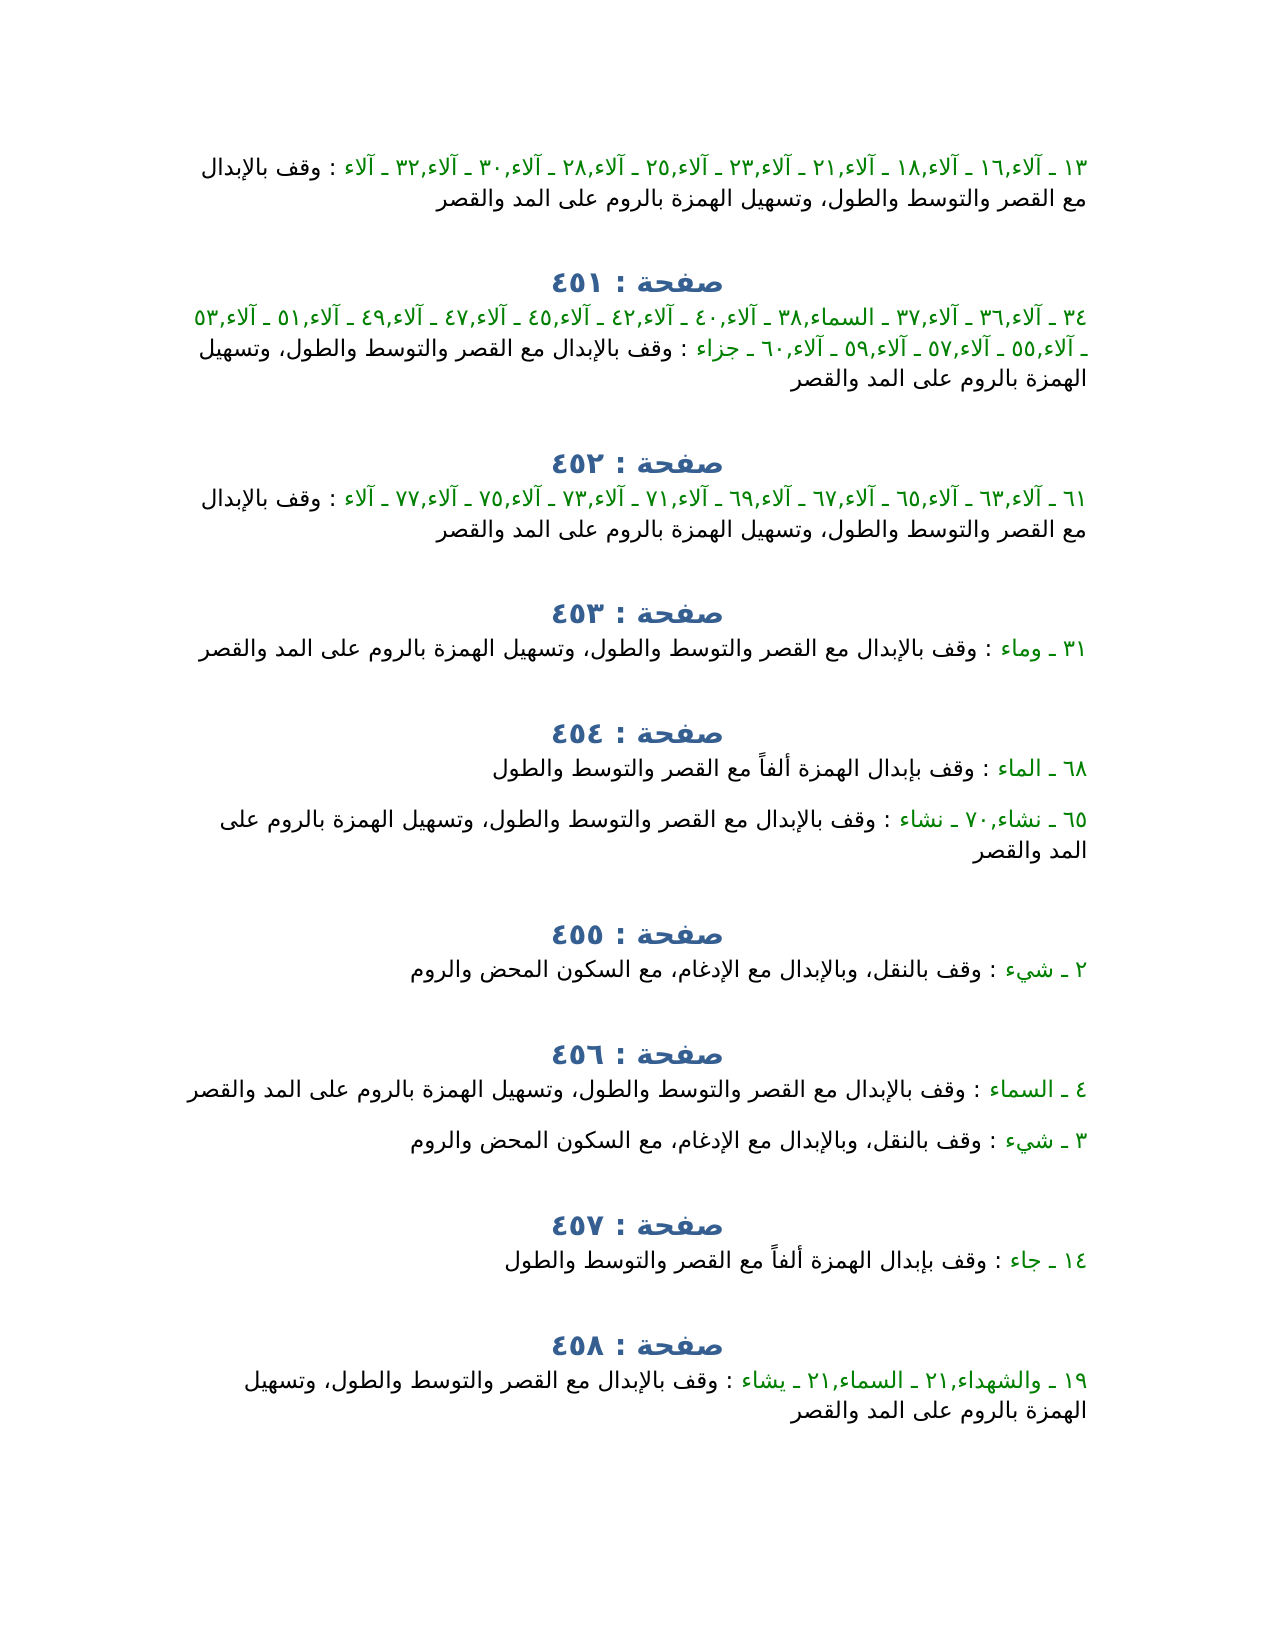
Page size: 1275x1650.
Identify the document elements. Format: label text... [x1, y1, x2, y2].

text ٦١ ـ آلاء,٦٣ ـ آلاء,٦٥ ـ آلاء,٦٧ ـ آلاء,٦٩ ـ آلاء,٧١ ـ آلاء,٧٣ ـ آلاء,٧٥ ـ آلاء,٧٧ ـ آلاء : وقف بالإبدال مع القصر والتوسط والطول، وتسهيل الهمزة بالروم على المد والقصر [187, 485, 1087, 542]
subtitle صفحة : ٤٥٨ [187, 1328, 1087, 1362]
subtitle صفحة : ٤٥٥ [187, 918, 1087, 952]
text ٣١ ـ وماء : وقف بالإبدال مع القصر والتوسط والطول، وتسهيل الهمزة بالروم على المد والقصر [187, 635, 1087, 662]
text ٦٨ ـ الماء : وقف بإبدال الهمزة ألفاً مع القصر والتوسط والطول [187, 755, 1087, 782]
text ١٣ ـ آلاء,١٦ ـ آلاء,١٨ ـ آلاء,٢١ ـ آلاء,٢٣ ـ آلاء,٢٥ ـ آلاء,٢٨ ـ آلاء,٣٠ ـ آلاء,٣٢ ـ آلاء : وقف بالإبدال مع القصر والتوسط والطول، وتسهيل الهمزة بالروم على المد والقصر [187, 154, 1087, 211]
text ٦٥ ـ نشاء,٧٠ ـ نشاء : وقف بالإبدال مع القصر والتوسط والطول، وتسهيل الهمزة بالروم على المد والقصر [187, 806, 1087, 864]
text ٤ ـ السماء : وقف بالإبدال مع القصر والتوسط والطول، وتسهيل الهمزة بالروم على المد والقصر [187, 1076, 1087, 1103]
text ١٤ ـ جاء : وقف بإبدال الهمزة ألفاً مع القصر والتوسط والطول [187, 1247, 1087, 1274]
text ١٩ ـ والشهداء,٢١ ـ السماء,٢١ ـ يشاء : وقف بالإبدال مع القصر والتوسط والطول، وتسهيل الهمزة بالروم على المد والقصر [187, 1367, 1087, 1424]
subtitle صفحة : ٤٥٧ [187, 1208, 1087, 1242]
text ٣ ـ شيء : وقف بالنقل، وبالإبدال مع الإدغام، مع السكون المحض والروم [187, 1128, 1087, 1154]
subtitle صفحة : ٤٥١ [187, 265, 1087, 299]
subtitle صفحة : ٤٥٦ [187, 1037, 1087, 1071]
subtitle صفحة : ٤٥٣ [187, 596, 1087, 630]
text ٢ ـ شيء : وقف بالنقل، وبالإبدال مع الإدغام، مع السكون المحض والروم [187, 957, 1087, 983]
subtitle صفحة : ٤٥٤ [187, 716, 1087, 750]
text ٣٤ ـ آلاء,٣٦ ـ آلاء,٣٧ ـ السماء,٣٨ ـ آلاء,٤٠ ـ آلاء,٤٢ ـ آلاء,٤٥ ـ آلاء,٤٧ ـ آلاء,٤٩ ـ آلاء,٥١ ـ آلاء,٥٣ ـ آلاء,٥٥ ـ آلاء,٥٧ ـ آلاء,٥٩ ـ آلاء,٦٠ ـ جزاء : وقف بالإبدال مع القصر والتوسط والطول، وتسهيل الهمزة بالروم على المد والقصر [187, 304, 1087, 392]
subtitle صفحة : ٤٥٢ [187, 446, 1087, 480]
